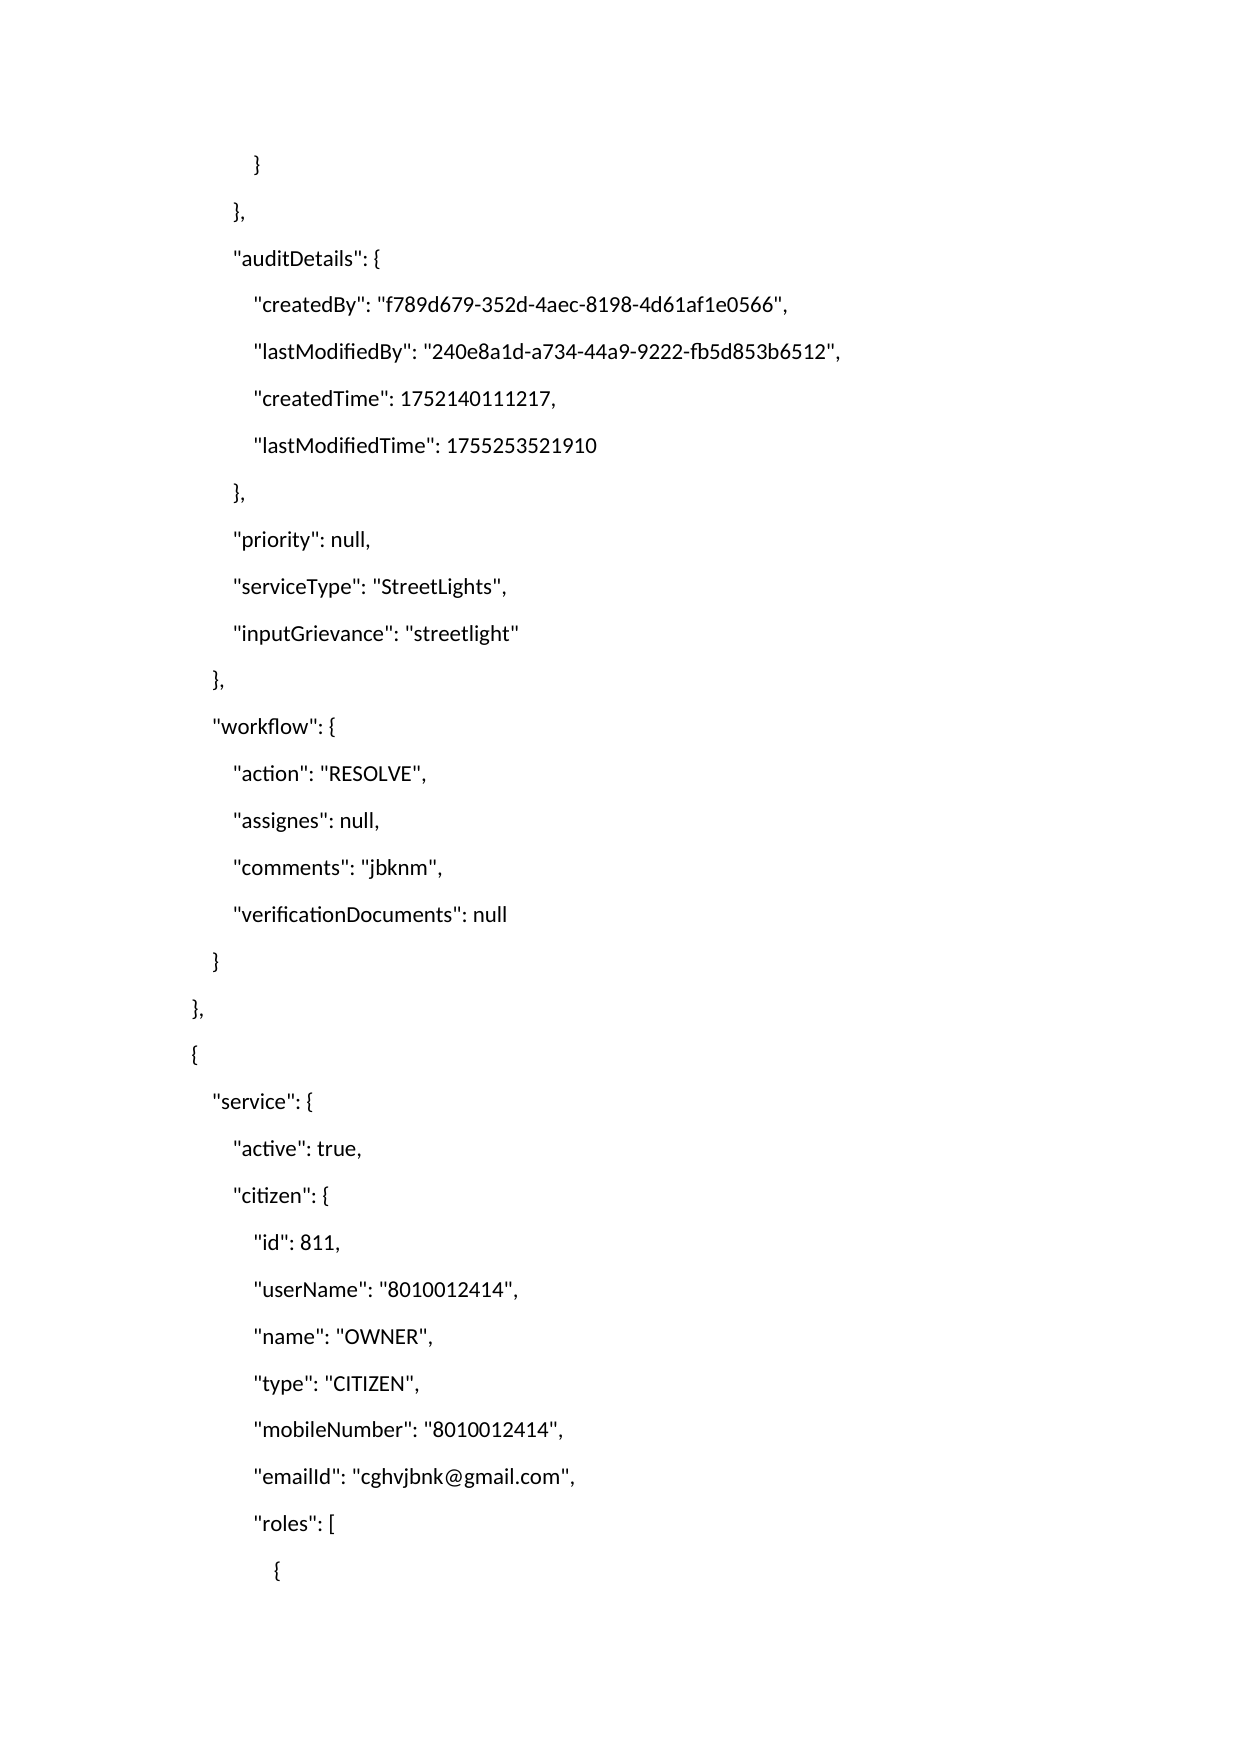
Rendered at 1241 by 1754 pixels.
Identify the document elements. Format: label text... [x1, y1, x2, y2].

text "action": "RESOLVE", [150, 759, 1090, 787]
text "createdBy": "f789d679-352d-4aec-8198-4d61af1e0566", [150, 291, 1090, 319]
text "lastModifiedTime": 1755253521910 [150, 431, 1090, 459]
text "lastModifiedBy": "240e8a1d-a734-44a9-9222-fb5d853b6512", [150, 337, 1090, 366]
text "citizen": { [150, 1181, 1090, 1209]
text "mobileNumber": "8010012414", [150, 1416, 1090, 1444]
text "priority": null, [150, 525, 1090, 553]
text "type": "CITIZEN", [150, 1369, 1090, 1397]
text { [150, 1556, 1090, 1584]
text "auditDetails": { [150, 244, 1090, 272]
text }, [150, 666, 1090, 694]
text "workflow": { [150, 712, 1090, 741]
text "comments": "jbknm", [150, 853, 1090, 881]
text "verificationDocuments": null [150, 900, 1090, 928]
text "createdTime": 1752140111217, [150, 384, 1090, 412]
text "name": "OWNER", [150, 1322, 1090, 1350]
text "id": 811, [150, 1228, 1090, 1256]
text "serviceType": "StreetLights", [150, 572, 1090, 600]
text "assignes": null, [150, 806, 1090, 834]
text "roles": [ [150, 1509, 1090, 1537]
text "active": true, [150, 1134, 1090, 1162]
text } [150, 947, 1090, 975]
text } [150, 150, 1090, 178]
text }, [150, 478, 1090, 506]
text }, [150, 994, 1090, 1022]
text "inputGrievance": "streetlight" [150, 619, 1090, 647]
text "emailId": "cghvjbnk@gmail.com", [150, 1462, 1090, 1491]
text { [150, 1041, 1090, 1069]
text "service": { [150, 1087, 1090, 1116]
text }, [150, 197, 1090, 225]
text "userName": "8010012414", [150, 1275, 1090, 1303]
